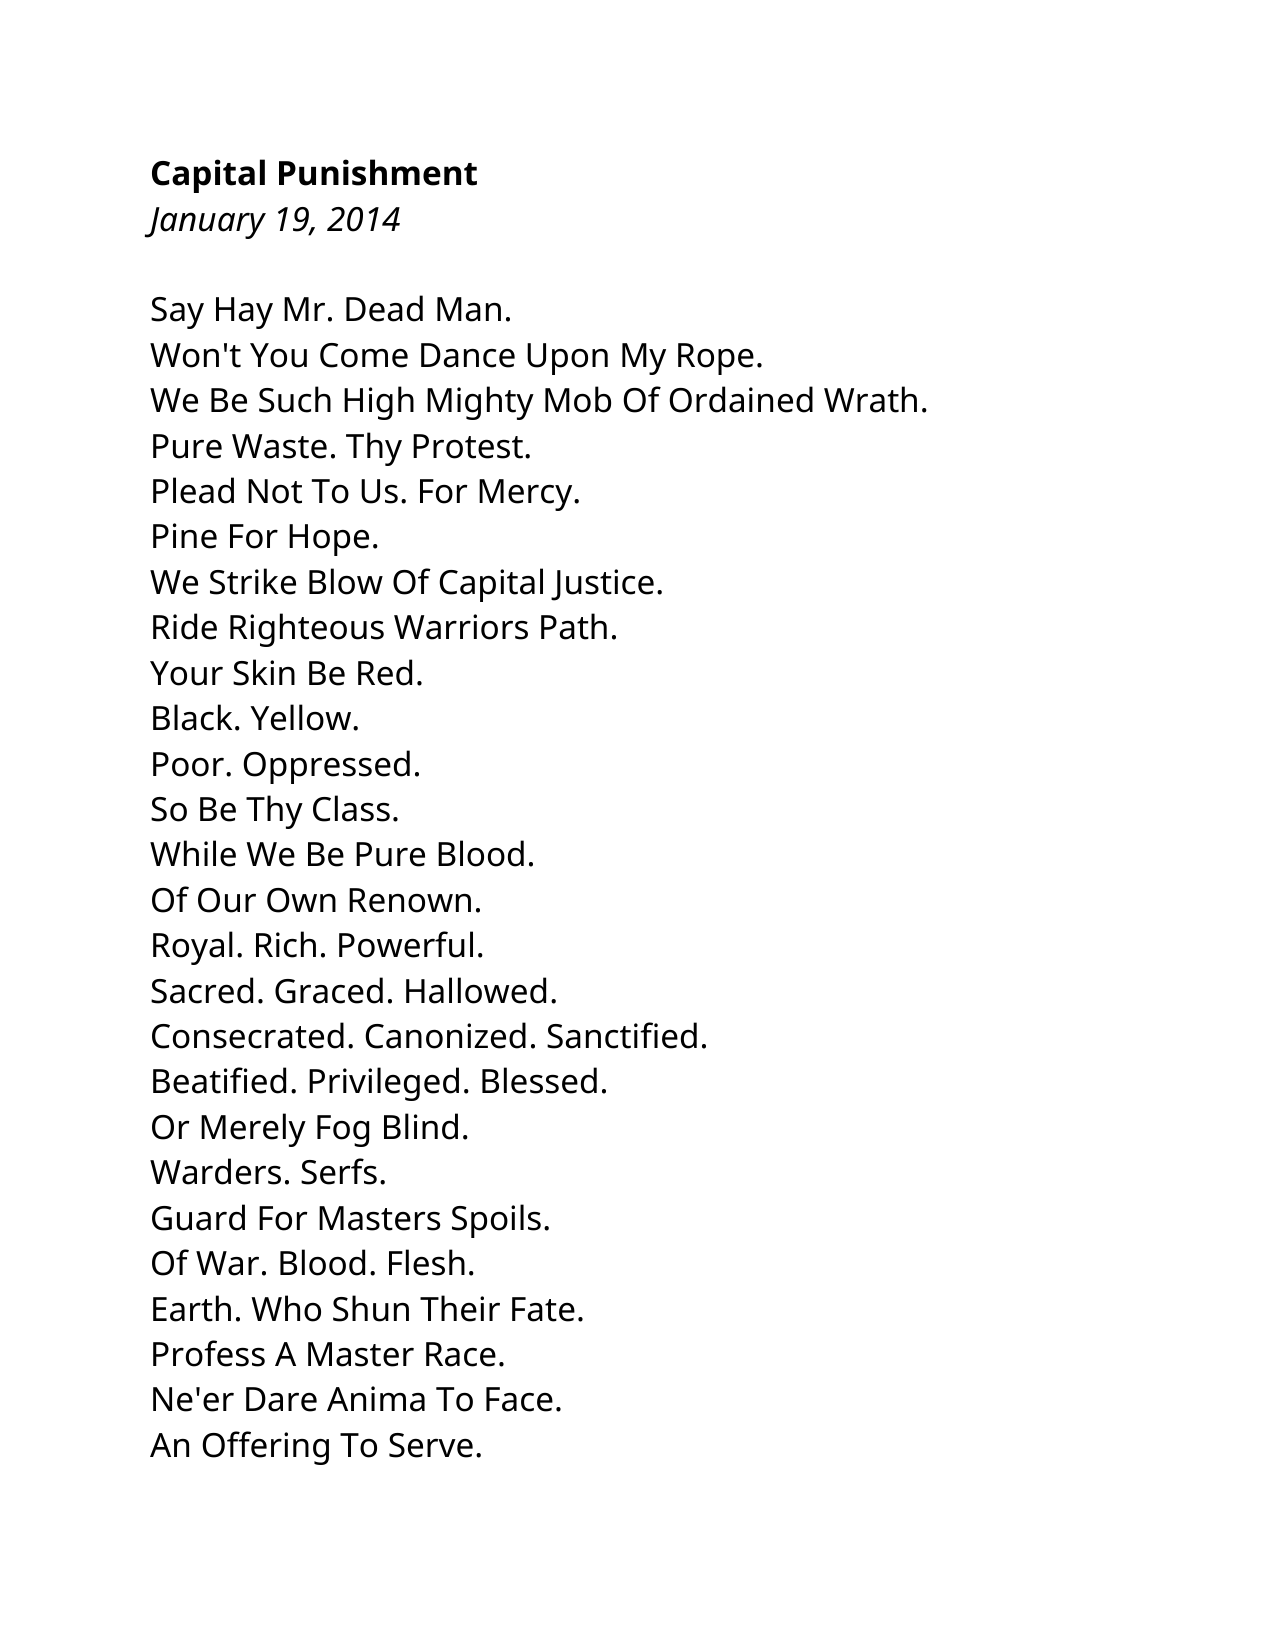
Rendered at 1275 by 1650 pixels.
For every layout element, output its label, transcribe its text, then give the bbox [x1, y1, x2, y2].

text Plead Not To Us. For Mercy. [150, 468, 1125, 513]
text Beatified. Privileged. Blessed. [150, 1058, 1125, 1104]
text We Be Such High Mighty Mob Of Ordained Wrath. [150, 377, 1125, 422]
text Won't You Come Dance Upon My Rope. [150, 332, 1125, 377]
text Or Merely Fog Blind. [150, 1104, 1125, 1149]
text Ride Righteous Warriors Path. [150, 604, 1125, 649]
text Black. Yellow. [150, 695, 1125, 740]
text Guard For Masters Spoils. [150, 1194, 1125, 1240]
text Capital Punishment [150, 150, 1125, 195]
text Royal. Rich. Powerful. [150, 922, 1125, 967]
text January 19, 2014 [150, 195, 1125, 241]
text Profess A Master Race. [150, 1331, 1125, 1376]
text Of War. Blood. Flesh. [150, 1240, 1125, 1285]
text We Strike Blow Of Capital Justice. [150, 559, 1125, 604]
text An Offering To Serve. [150, 1422, 1125, 1467]
text Consecrated. Canonized. Sanctified. [150, 1013, 1125, 1058]
text Pure Waste. Thy Protest. [150, 422, 1125, 468]
text So Be Thy Class. [150, 786, 1125, 831]
text Poor. Oppressed. [150, 740, 1125, 786]
text Ne'er Dare Anima To Face. [150, 1376, 1125, 1422]
text Warders. Serfs. [150, 1149, 1125, 1194]
text Earth. Who Shun Their Fate. [150, 1285, 1125, 1331]
text While We Be Pure Blood. [150, 831, 1125, 877]
text Sacred. Graced. Hallowed. [150, 967, 1125, 1013]
text Pine For Hope. [150, 513, 1125, 559]
text Your Skin Be Red. [150, 649, 1125, 695]
text Say Hay Mr. Dead Man. [150, 286, 1125, 332]
text Of Our Own Renown. [150, 877, 1125, 922]
